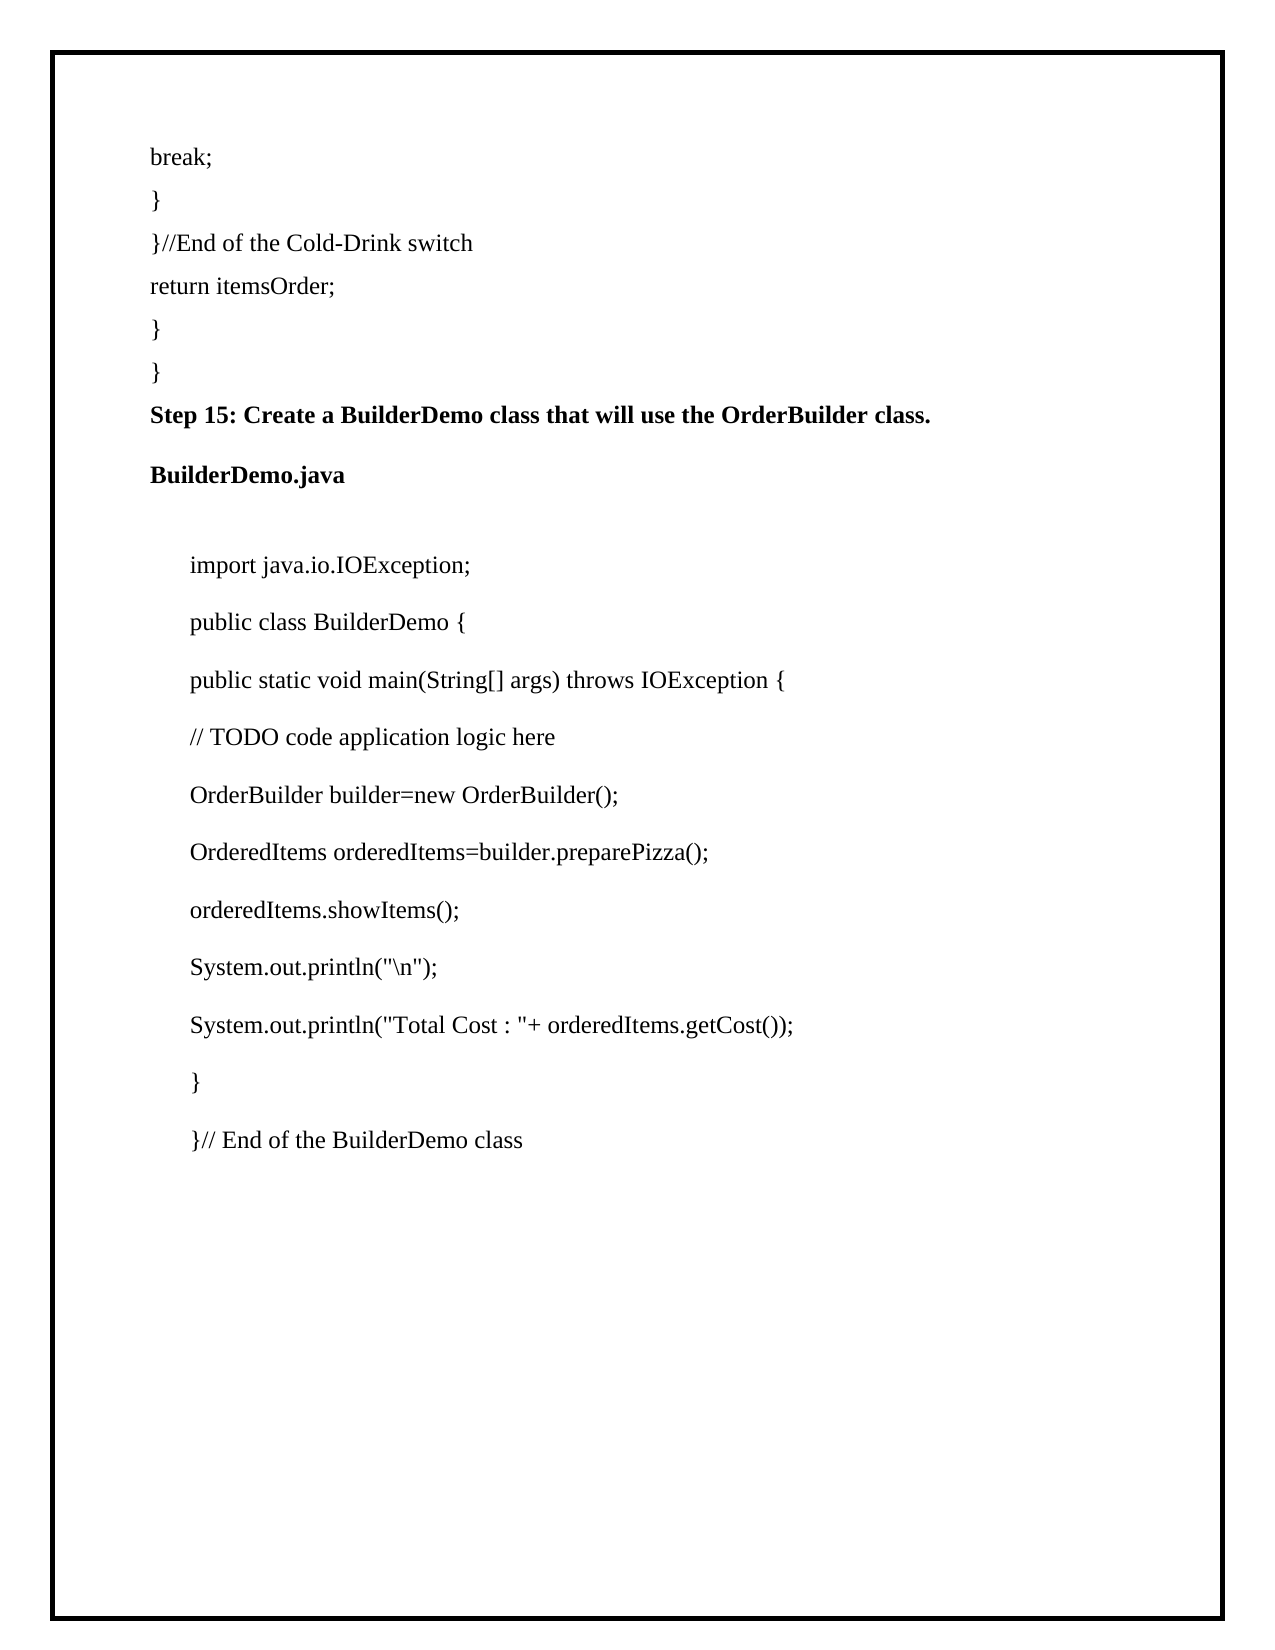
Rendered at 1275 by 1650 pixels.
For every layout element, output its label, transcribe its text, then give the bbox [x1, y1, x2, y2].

text }// End of the BuilderDemo class [114, 1125, 1198, 1153]
subtitle break; [150, 142, 1198, 170]
text public class BuilderDemo { [114, 607, 1198, 636]
text } [114, 1067, 1198, 1096]
text System.out.println("\n"); [114, 952, 1198, 981]
subtitle } [150, 314, 1198, 343]
subtitle Step 15: Create a BuilderDemo class that will use the OrderBuilder class. [150, 400, 1198, 429]
text OrderBuilder builder=new OrderBuilder(); [114, 780, 1198, 808]
subtitle return itemsOrder; [150, 271, 1198, 300]
subtitle } [150, 357, 1198, 386]
text BuilderDemo.java [150, 460, 1198, 489]
text orderedItems.showItems(); [114, 895, 1198, 923]
subtitle }//End of the Cold-Drink switch [150, 228, 1198, 257]
text import java.io.IOException; [114, 550, 1198, 578]
text System.out.println("Total Cost : "+ orderedItems.getCost()); [114, 1010, 1198, 1038]
text OrderedItems orderedItems=builder.preparePizza(); [114, 837, 1198, 866]
text // TODO code application logic here [114, 722, 1198, 751]
subtitle } [150, 185, 1198, 213]
text public static void main(String[] args) throws IOException { [114, 665, 1198, 693]
